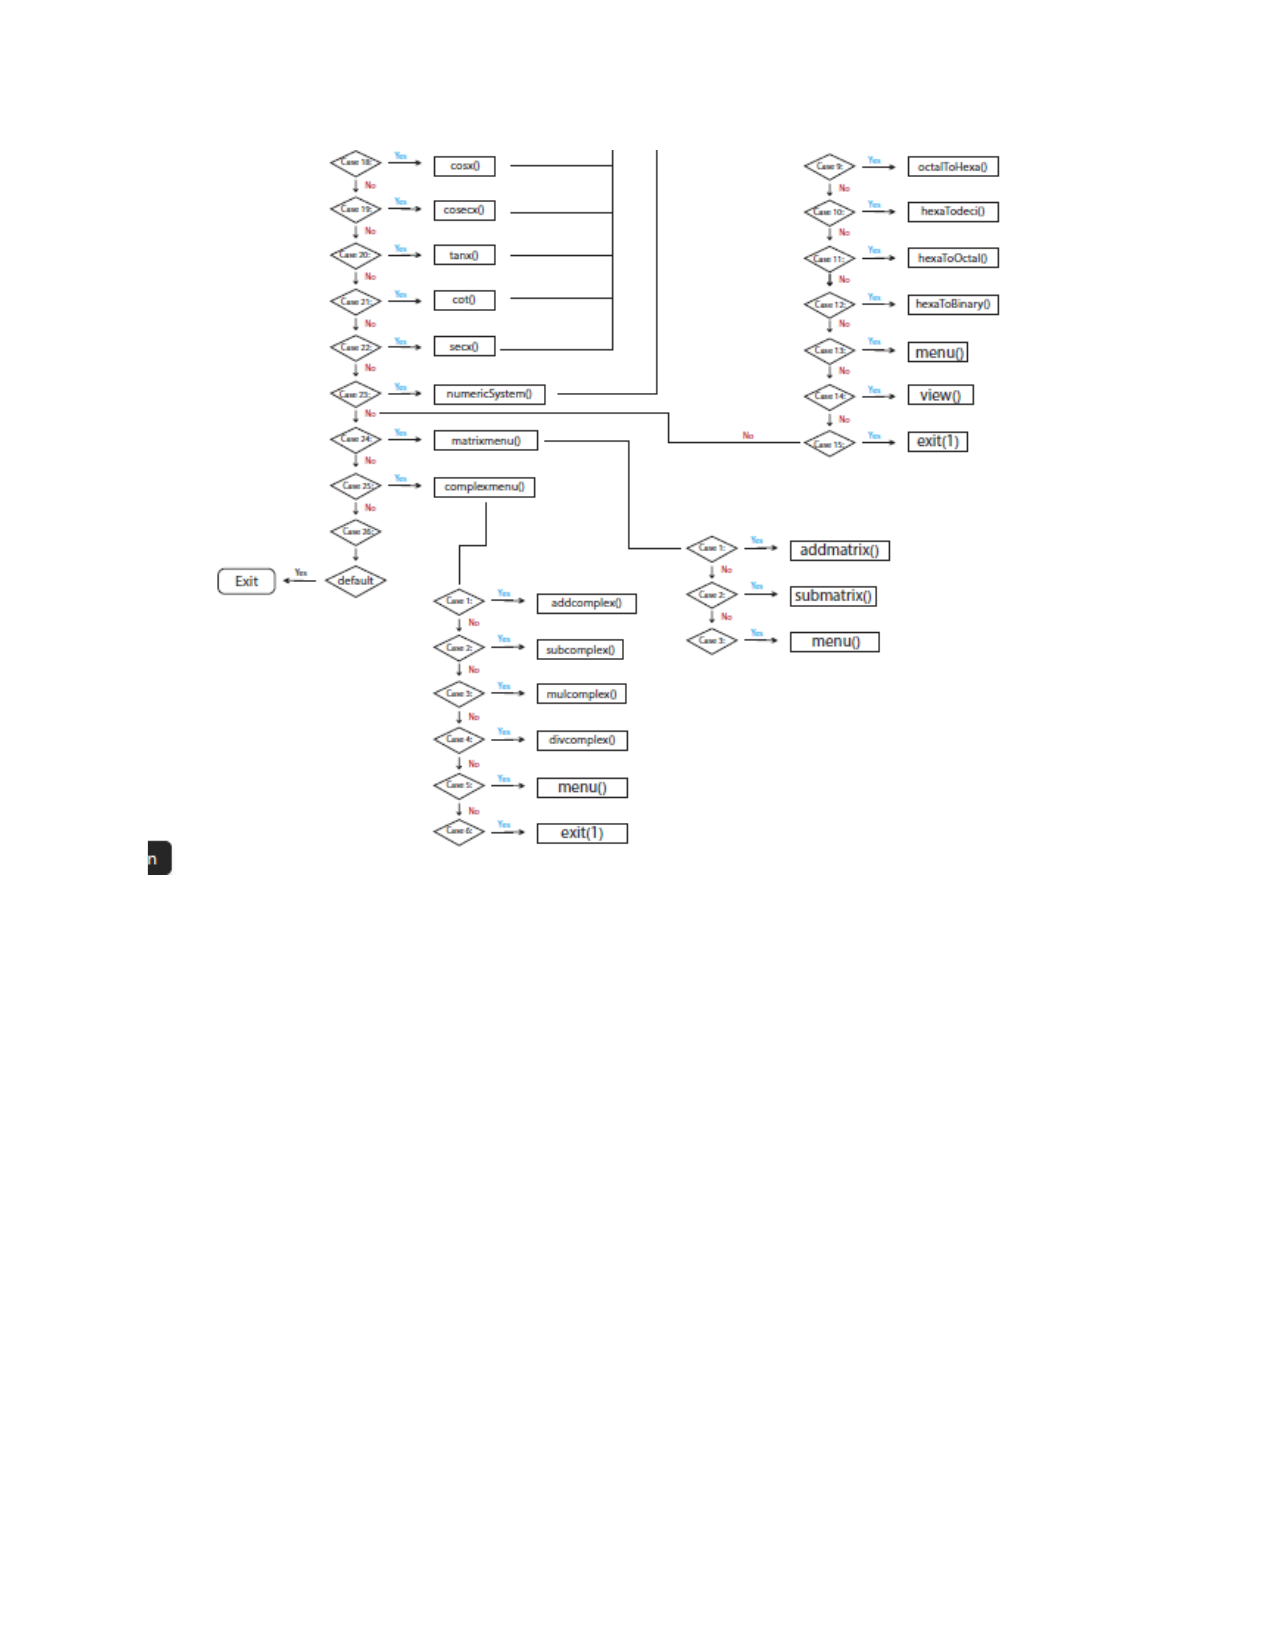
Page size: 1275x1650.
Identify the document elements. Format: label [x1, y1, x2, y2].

picture [147, 150, 1275, 875]
